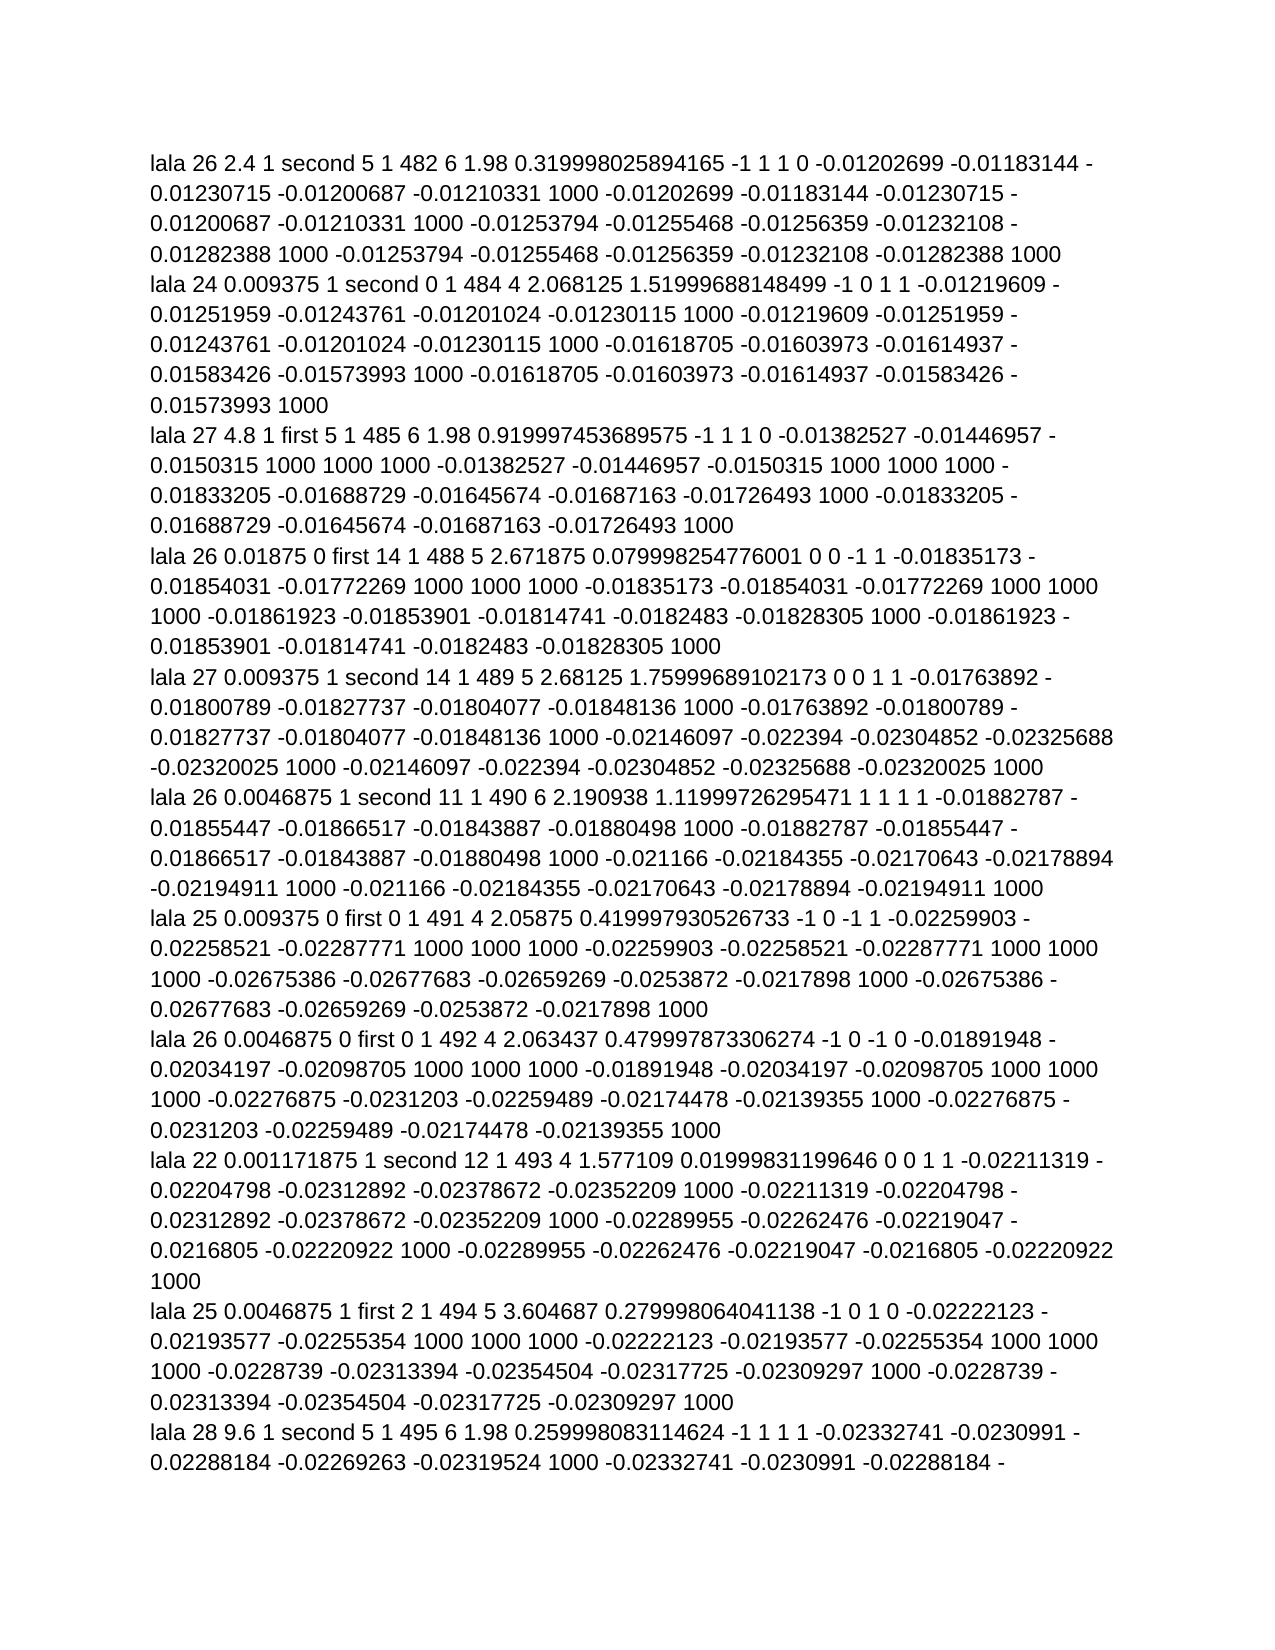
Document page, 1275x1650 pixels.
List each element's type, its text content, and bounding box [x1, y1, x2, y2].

text lala 27 4.8 1 first 5 1 485 6 1.98 0.919997453689575 -1 1 1 0 -0.01382527 -0.01446957 -0.0150315 1000 1000 1000 -0.01382527 -0.01446957 -0.0150315 1000 1000 1000 -0.01833205 -0.01688729 -0.01645674 -0.01687163 -0.01726493 1000 -0.01833205 -0.01688729 -0.01645674 -0.01687163 -0.01726493 1000 [150, 422, 1125, 539]
text lala 26 0.0046875 1 second 11 1 490 6 2.190938 1.11999726295471 1 1 1 1 -0.01882787 -0.01855447 -0.01866517 -0.01843887 -0.01880498 1000 -0.01882787 -0.01855447 -0.01866517 -0.01843887 -0.01880498 1000 -0.021166 -0.02184355 -0.02170643 -0.02178894 -0.02194911 1000 -0.021166 -0.02184355 -0.02170643 -0.02178894 -0.02194911 1000 [150, 784, 1125, 901]
text lala 25 0.009375 0 first 0 1 491 4 2.05875 0.419997930526733 -1 0 -1 1 -0.02259903 -0.02258521 -0.02287771 1000 1000 1000 -0.02259903 -0.02258521 -0.02287771 1000 1000 1000 -0.02675386 -0.02677683 -0.02659269 -0.0253872 -0.0217898 1000 -0.02675386 -0.02677683 -0.02659269 -0.0253872 -0.0217898 1000 [150, 905, 1125, 1022]
text lala 24 0.009375 1 second 0 1 484 4 2.068125 1.51999688148499 -1 0 1 1 -0.01219609 -0.01251959 -0.01243761 -0.01201024 -0.01230115 1000 -0.01219609 -0.01251959 -0.01243761 -0.01201024 -0.01230115 1000 -0.01618705 -0.01603973 -0.01614937 -0.01583426 -0.01573993 1000 -0.01618705 -0.01603973 -0.01614937 -0.01583426 -0.01573993 1000 [150, 271, 1125, 418]
text lala 27 0.009375 1 second 14 1 489 5 2.68125 1.75999689102173 0 0 1 1 -0.01763892 -0.01800789 -0.01827737 -0.01804077 -0.01848136 1000 -0.01763892 -0.01800789 -0.01827737 -0.01804077 -0.01848136 1000 -0.02146097 -0.022394 -0.02304852 -0.02325688 -0.02320025 1000 -0.02146097 -0.022394 -0.02304852 -0.02325688 -0.02320025 1000 [150, 663, 1125, 781]
text lala 26 2.4 1 second 5 1 482 6 1.98 0.319998025894165 -1 1 1 0 -0.01202699 -0.01183144 -0.01230715 -0.01200687 -0.01210331 1000 -0.01202699 -0.01183144 -0.01230715 -0.01200687 -0.01210331 1000 -0.01253794 -0.01255468 -0.01256359 -0.01232108 -0.01282388 1000 -0.01253794 -0.01255468 -0.01256359 -0.01232108 -0.01282388 1000 [150, 150, 1125, 267]
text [150, 1419, 1125, 1475]
text lala 26 0.01875 0 first 14 1 488 5 2.671875 0.079998254776001 0 0 -1 1 -0.01835173 -0.01854031 -0.01772269 1000 1000 1000 -0.01835173 -0.01854031 -0.01772269 1000 1000 1000 -0.01861923 -0.01853901 -0.01814741 -0.0182483 -0.01828305 1000 -0.01861923 -0.01853901 -0.01814741 -0.0182483 -0.01828305 1000 [150, 543, 1125, 660]
text lala 26 0.0046875 0 first 0 1 492 4 2.063437 0.479997873306274 -1 0 -1 0 -0.01891948 -0.02034197 -0.02098705 1000 1000 1000 -0.01891948 -0.02034197 -0.02098705 1000 1000 1000 -0.02276875 -0.0231203 -0.02259489 -0.02174478 -0.02139355 1000 -0.02276875 -0.0231203 -0.02259489 -0.02174478 -0.02139355 1000 [150, 1026, 1125, 1143]
text lala 22 0.001171875 1 second 12 1 493 4 1.577109 0.01999831199646 0 0 1 1 -0.02211319 -0.02204798 -0.02312892 -0.02378672 -0.02352209 1000 -0.02211319 -0.02204798 -0.02312892 -0.02378672 -0.02352209 1000 -0.02289955 -0.02262476 -0.02219047 -0.0216805 -0.02220922 1000 -0.02289955 -0.02262476 -0.02219047 -0.0216805 -0.02220922 1000 [150, 1147, 1125, 1294]
text lala 25 0.0046875 1 first 2 1 494 5 3.604687 0.279998064041138 -1 0 1 0 -0.02222123 -0.02193577 -0.02255354 1000 1000 1000 -0.02222123 -0.02193577 -0.02255354 1000 1000 1000 -0.0228739 -0.02313394 -0.02354504 -0.02317725 -0.02309297 1000 -0.0228739 -0.02313394 -0.02354504 -0.02317725 -0.02309297 1000 [150, 1298, 1125, 1415]
